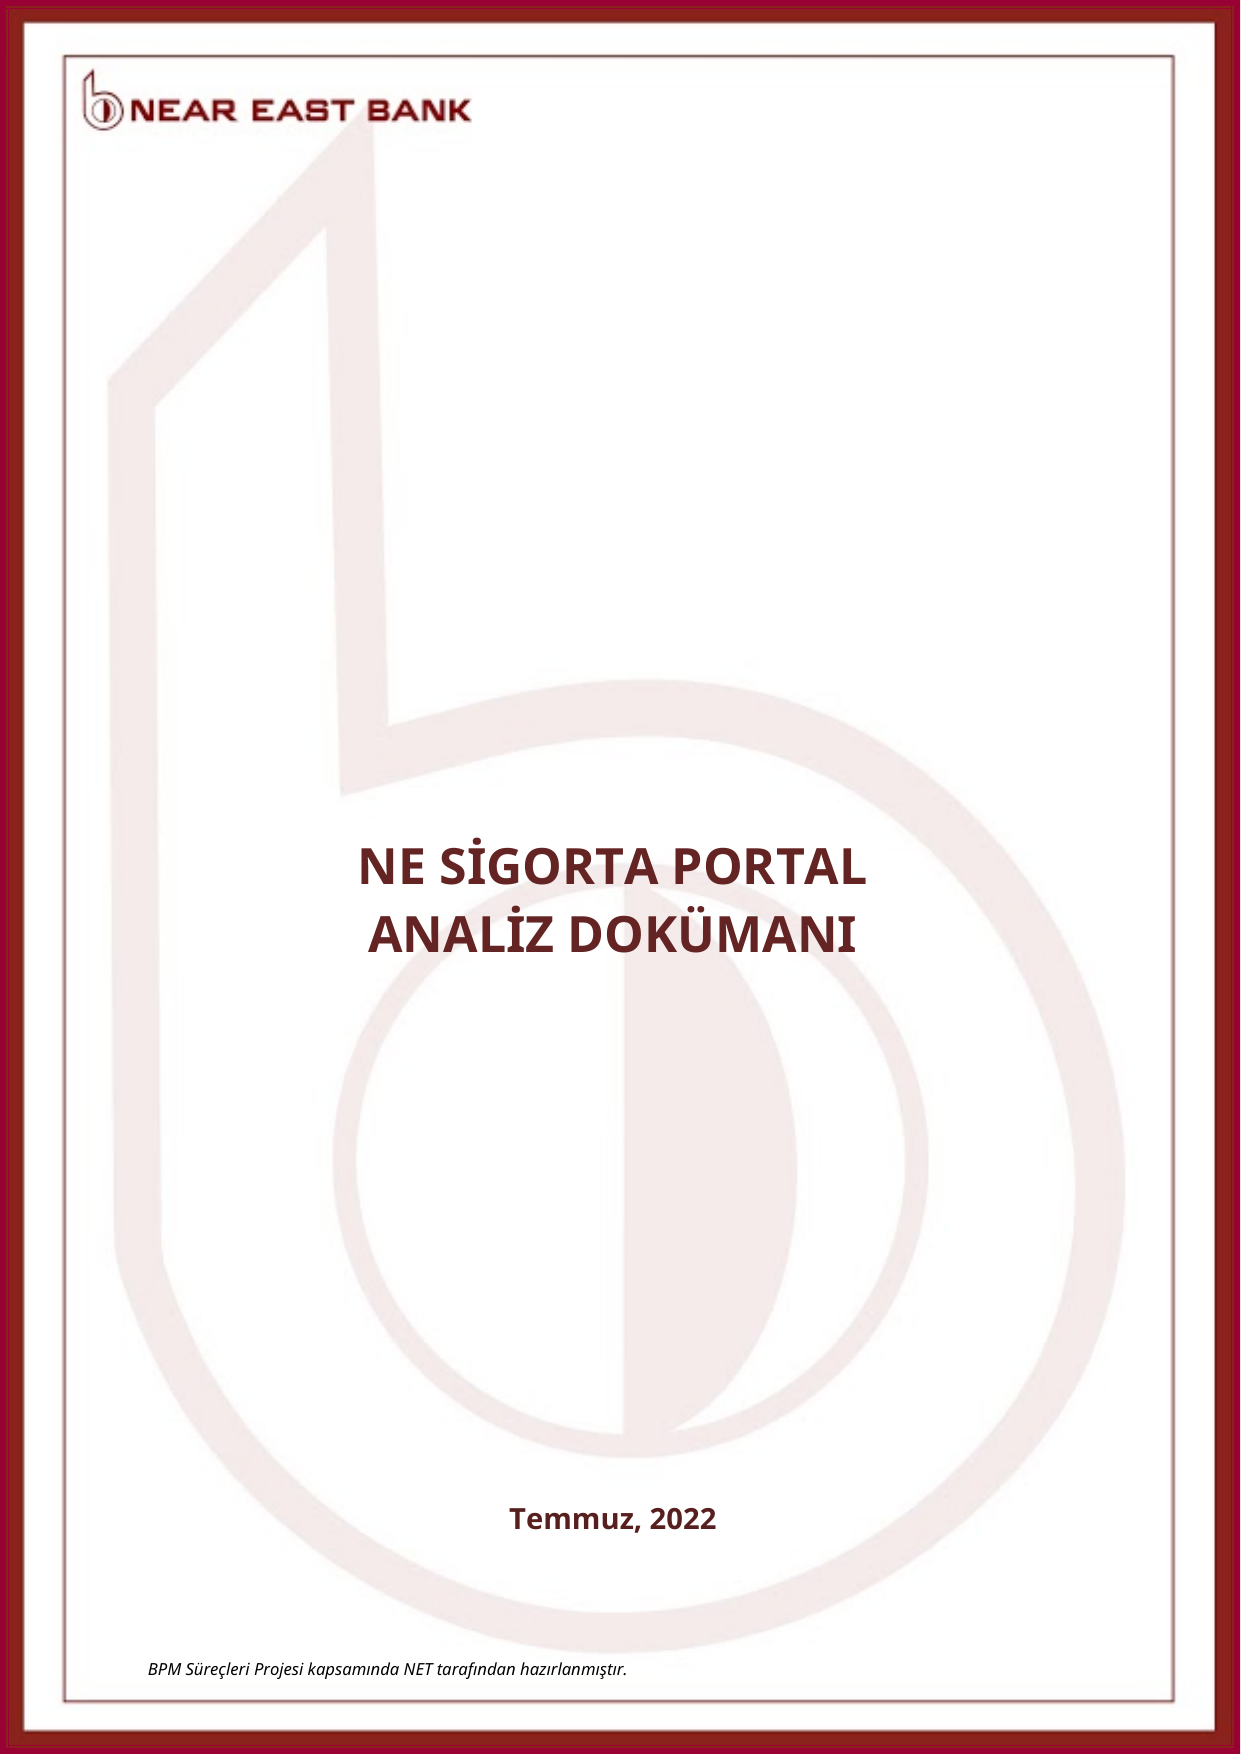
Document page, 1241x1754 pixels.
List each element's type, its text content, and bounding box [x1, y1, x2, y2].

picture [9, 9, 1231, 1745]
text Temmuz, 2022 [59, 1498, 1166, 1538]
text ANALİZ DOKÜMANI [59, 899, 1093, 968]
text NE SİGORTA PORTAL [59, 831, 1093, 899]
